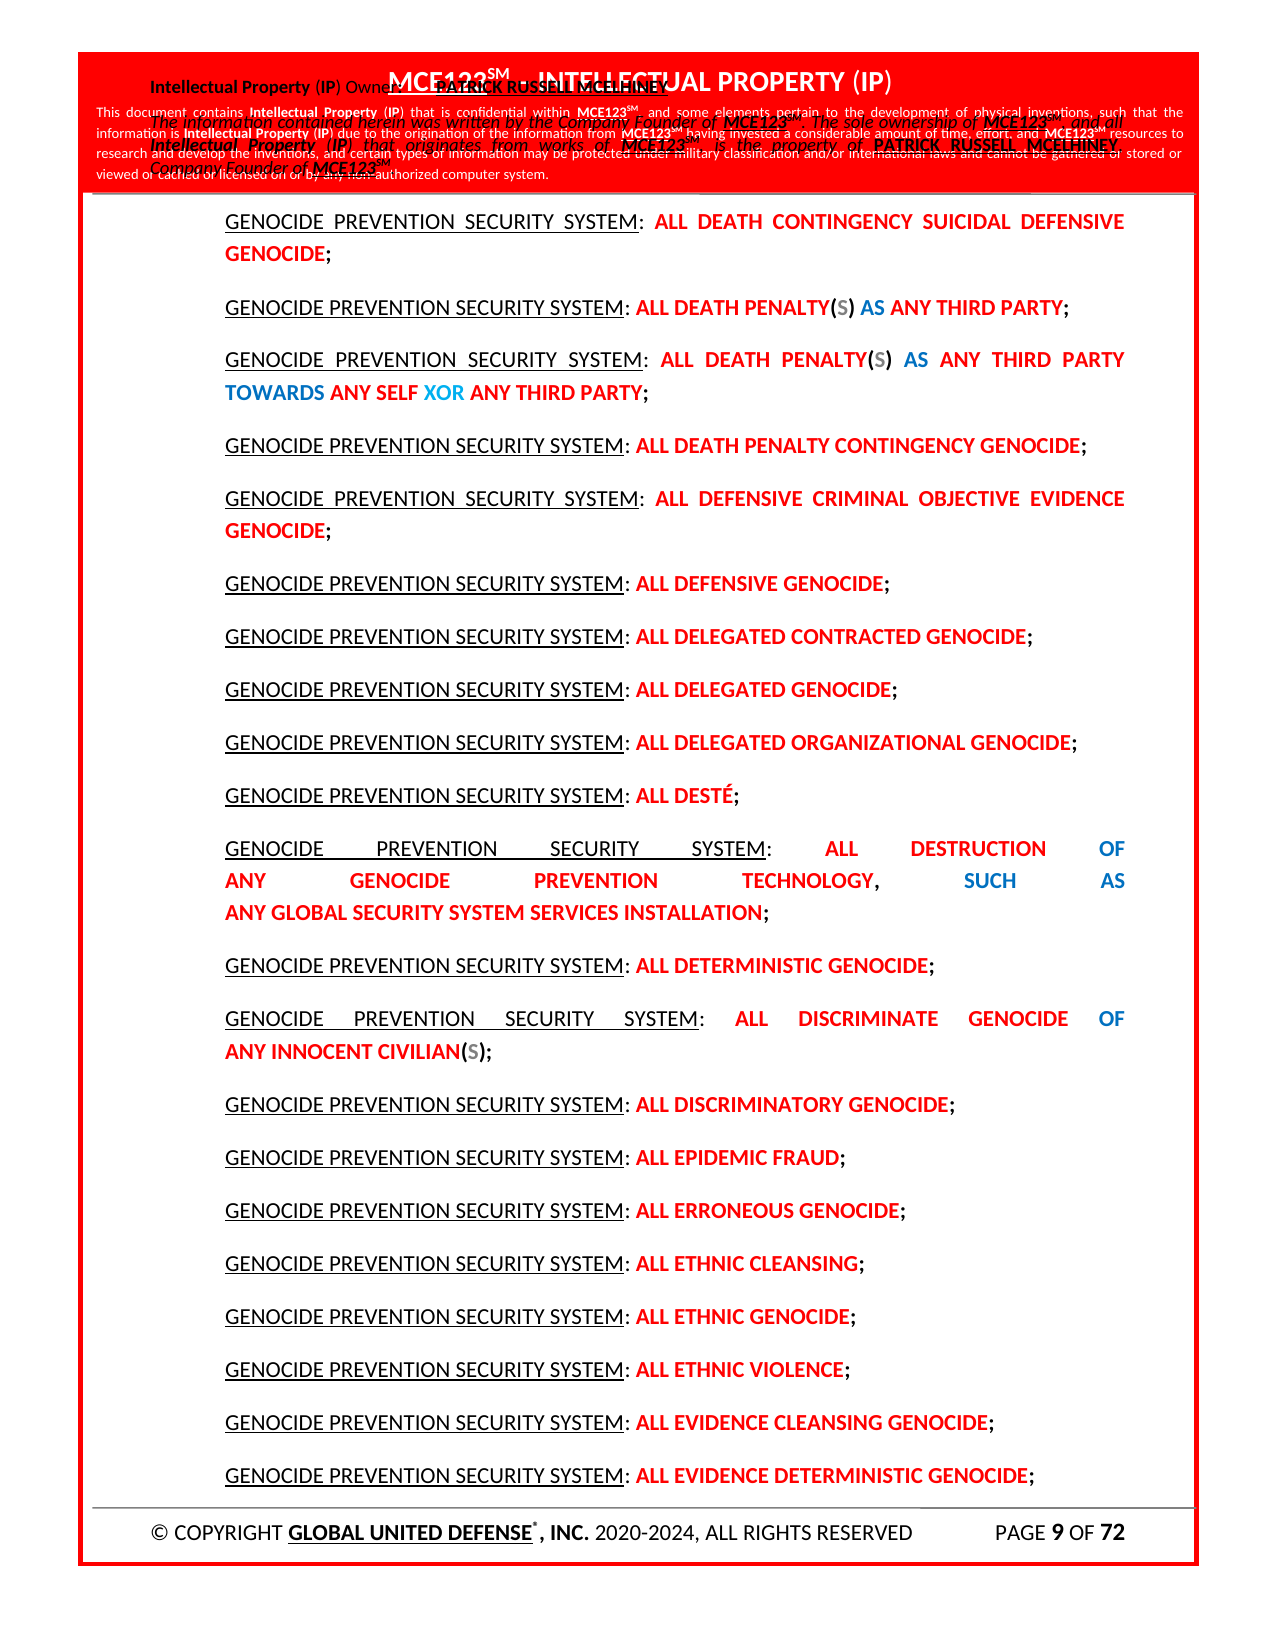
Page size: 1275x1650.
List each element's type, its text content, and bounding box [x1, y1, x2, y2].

text GENOCIDE PREVENTION SECURITY SYSTEM: ALL DISCRIMINATE GENOCIDE OF ANY INNOCENT CIVILIAN(S); [225, 1004, 1125, 1065]
text GENOCIDE PREVENTION SECURITY SYSTEM: ALL DESTÉ; [225, 781, 1125, 809]
text GENOCIDE PREVENTION SECURITY SYSTEM: ALL DEATH PENALTY(S) AS ANY THIRD PARTY TOWARDS ANY SELF XOR ANY THIRD PARTY; [225, 346, 1125, 406]
text GENOCIDE PREVENTION SECURITY SYSTEM: ALL DEFENSIVE CRIMINAL OBJECTIVE EVIDENCE GENOCIDE; [225, 484, 1125, 544]
text GENOCIDE PREVENTION SECURITY SYSTEM: ALL ERRONEOUS GENOCIDE; [225, 1196, 1125, 1224]
text GENOCIDE PREVENTION SECURITY SYSTEM: ALL ETHNIC VIOLENCE; [225, 1355, 1125, 1383]
text GENOCIDE PREVENTION SECURITY SYSTEM: ALL ETHNIC GENOCIDE; [225, 1302, 1125, 1330]
text GENOCIDE PREVENTION SECURITY SYSTEM: ALL DEATH PENALTY(S) AS ANY THIRD PARTY; [225, 293, 1125, 321]
text GENOCIDE PREVENTION SECURITY SYSTEM: ALL DEATH PENALTY CONTINGENCY GENOCIDE; [225, 431, 1125, 459]
text GENOCIDE PREVENTION SECURITY SYSTEM: ALL EVIDENCE DETERMINISTIC GENOCIDE; [225, 1461, 1125, 1489]
text GENOCIDE PREVENTION SECURITY SYSTEM: ALL DETERMINISTIC GENOCIDE; [225, 952, 1125, 979]
text GENOCIDE PREVENTION SECURITY SYSTEM: ALL DELEGATED CONTRACTED GENOCIDE; [225, 622, 1125, 650]
text GENOCIDE PREVENTION SECURITY SYSTEM: ALL DISCRIMINATORY GENOCIDE; [225, 1090, 1125, 1118]
text GENOCIDE PREVENTION SECURITY SYSTEM: ALL DELEGATED ORGANIZATIONAL GENOCIDE; [225, 728, 1125, 756]
text GENOCIDE PREVENTION SECURITY SYSTEM: ALL DESTRUCTION OF ANY GENOCIDE PREVENTION TECHNOLOGY, SUCH AS ANY GLOBAL SECURITY SYSTEM SERVICES INSTALLATION; [225, 834, 1125, 927]
text GENOCIDE PREVENTION SECURITY SYSTEM: ALL EVIDENCE CLEANSING GENOCIDE; [225, 1408, 1125, 1436]
text GENOCIDE PREVENTION SECURITY SYSTEM: ALL DELEGATED GENOCIDE; [225, 675, 1125, 703]
text GENOCIDE PREVENTION SECURITY SYSTEM: ALL EPIDEMIC FRAUD; [225, 1143, 1125, 1171]
text GENOCIDE PREVENTION SECURITY SYSTEM: ALL DEATH CONTINGENCY SUICIDAL DEFENSIVE GENOCIDE; [225, 207, 1125, 268]
text GENOCIDE PREVENTION SECURITY SYSTEM: ALL ETHNIC CLEANSING; [225, 1249, 1125, 1277]
text GENOCIDE PREVENTION SECURITY SYSTEM: ALL DEFENSIVE GENOCIDE; [225, 569, 1125, 597]
